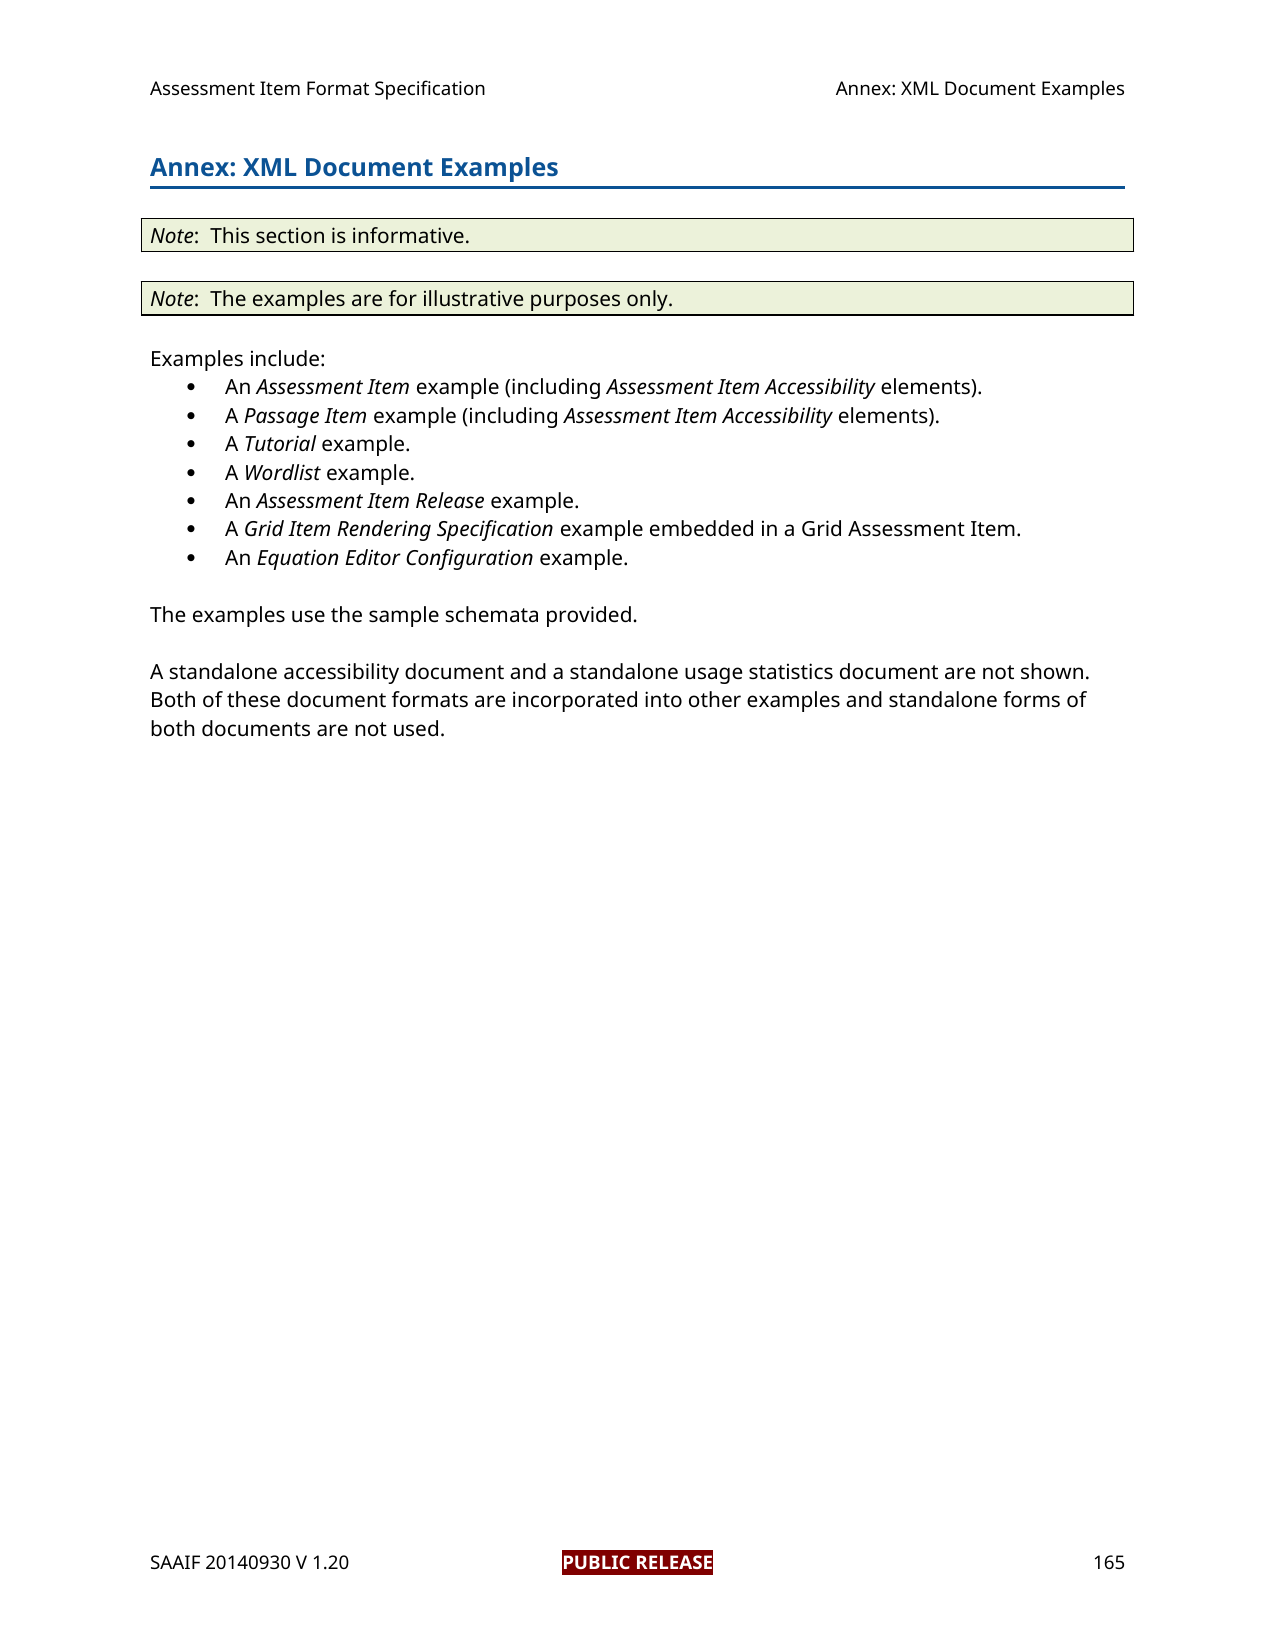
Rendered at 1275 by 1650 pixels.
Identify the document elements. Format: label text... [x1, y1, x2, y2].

list A Passage Item example (including Assessment Item Accessibility elements). [187, 401, 1125, 429]
list An Equation Editor Configuration example. [187, 543, 1125, 571]
text Note: This section is informative. [142, 219, 1133, 251]
subtitle Annex: XML Document Examples [150, 150, 1125, 186]
text Examples include: [150, 344, 1125, 372]
list An Assessment Item example (including Assessment Item Accessibility elements). [187, 372, 1125, 401]
list A Grid Item Rendering Specification example embedded in a Grid Assessment Item. [187, 514, 1125, 543]
list A Tutorial example. [187, 429, 1125, 458]
list A Wordlist example. [187, 458, 1125, 486]
text A standalone accessibility document and a standalone usage statistics document are not shown. Both of these document formats are incorporated into other examples and standalone forms of both documents are not used. [150, 657, 1125, 742]
text Note: The examples are for illustrative purposes only. [142, 282, 1133, 314]
text The examples use the sample schemata provided. [150, 600, 1125, 628]
list An Assessment Item Release example. [187, 486, 1125, 514]
